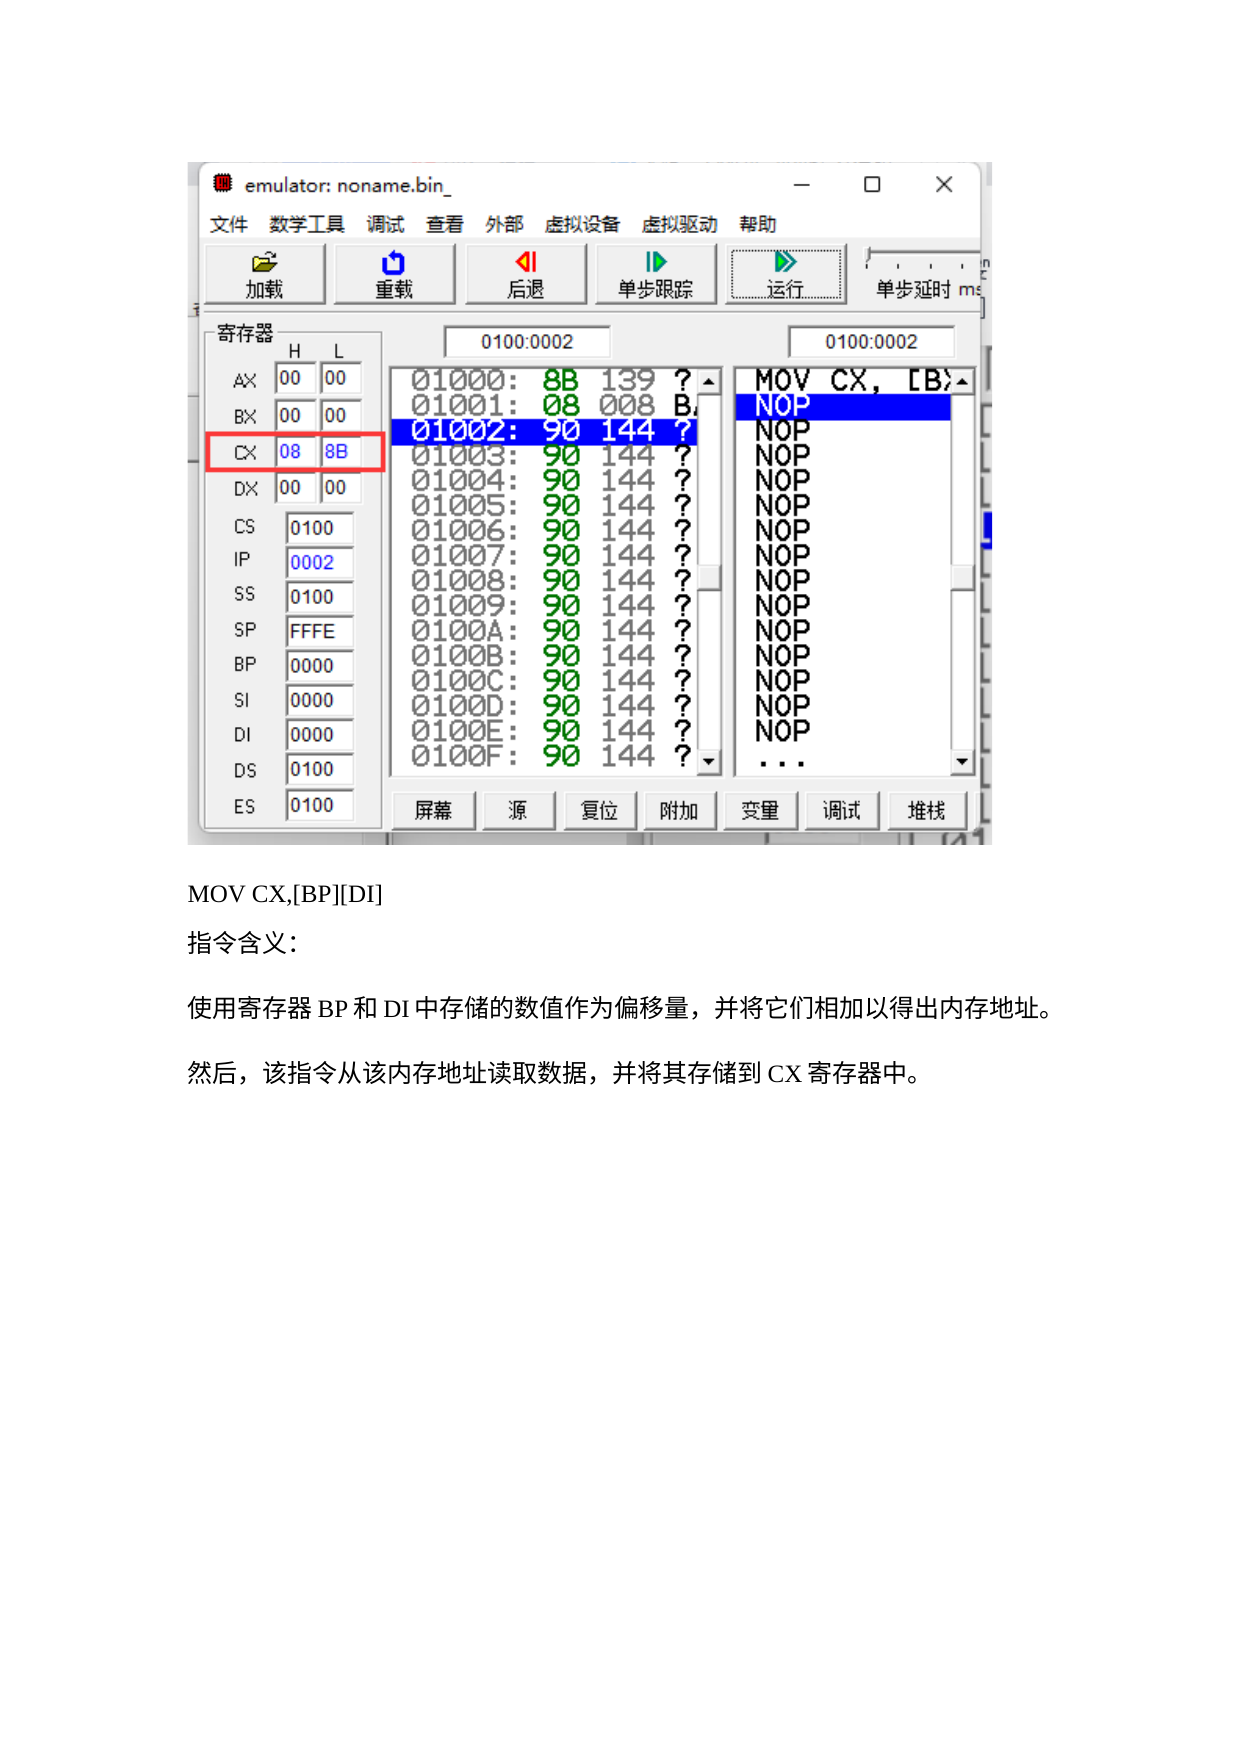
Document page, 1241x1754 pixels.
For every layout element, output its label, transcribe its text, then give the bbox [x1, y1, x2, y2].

picture [187, 162, 993, 845]
text 指令含义： [187, 909, 1053, 974]
text MOV CX,[BP][DI] [187, 877, 1053, 909]
text 使用寄存器BP和DI中存储的数值作为偏移量，并将它们相加以得出内存地址。然后，该指令从该内存地址读取数据，并将其存储到CX寄存器中。 [187, 974, 1053, 1104]
